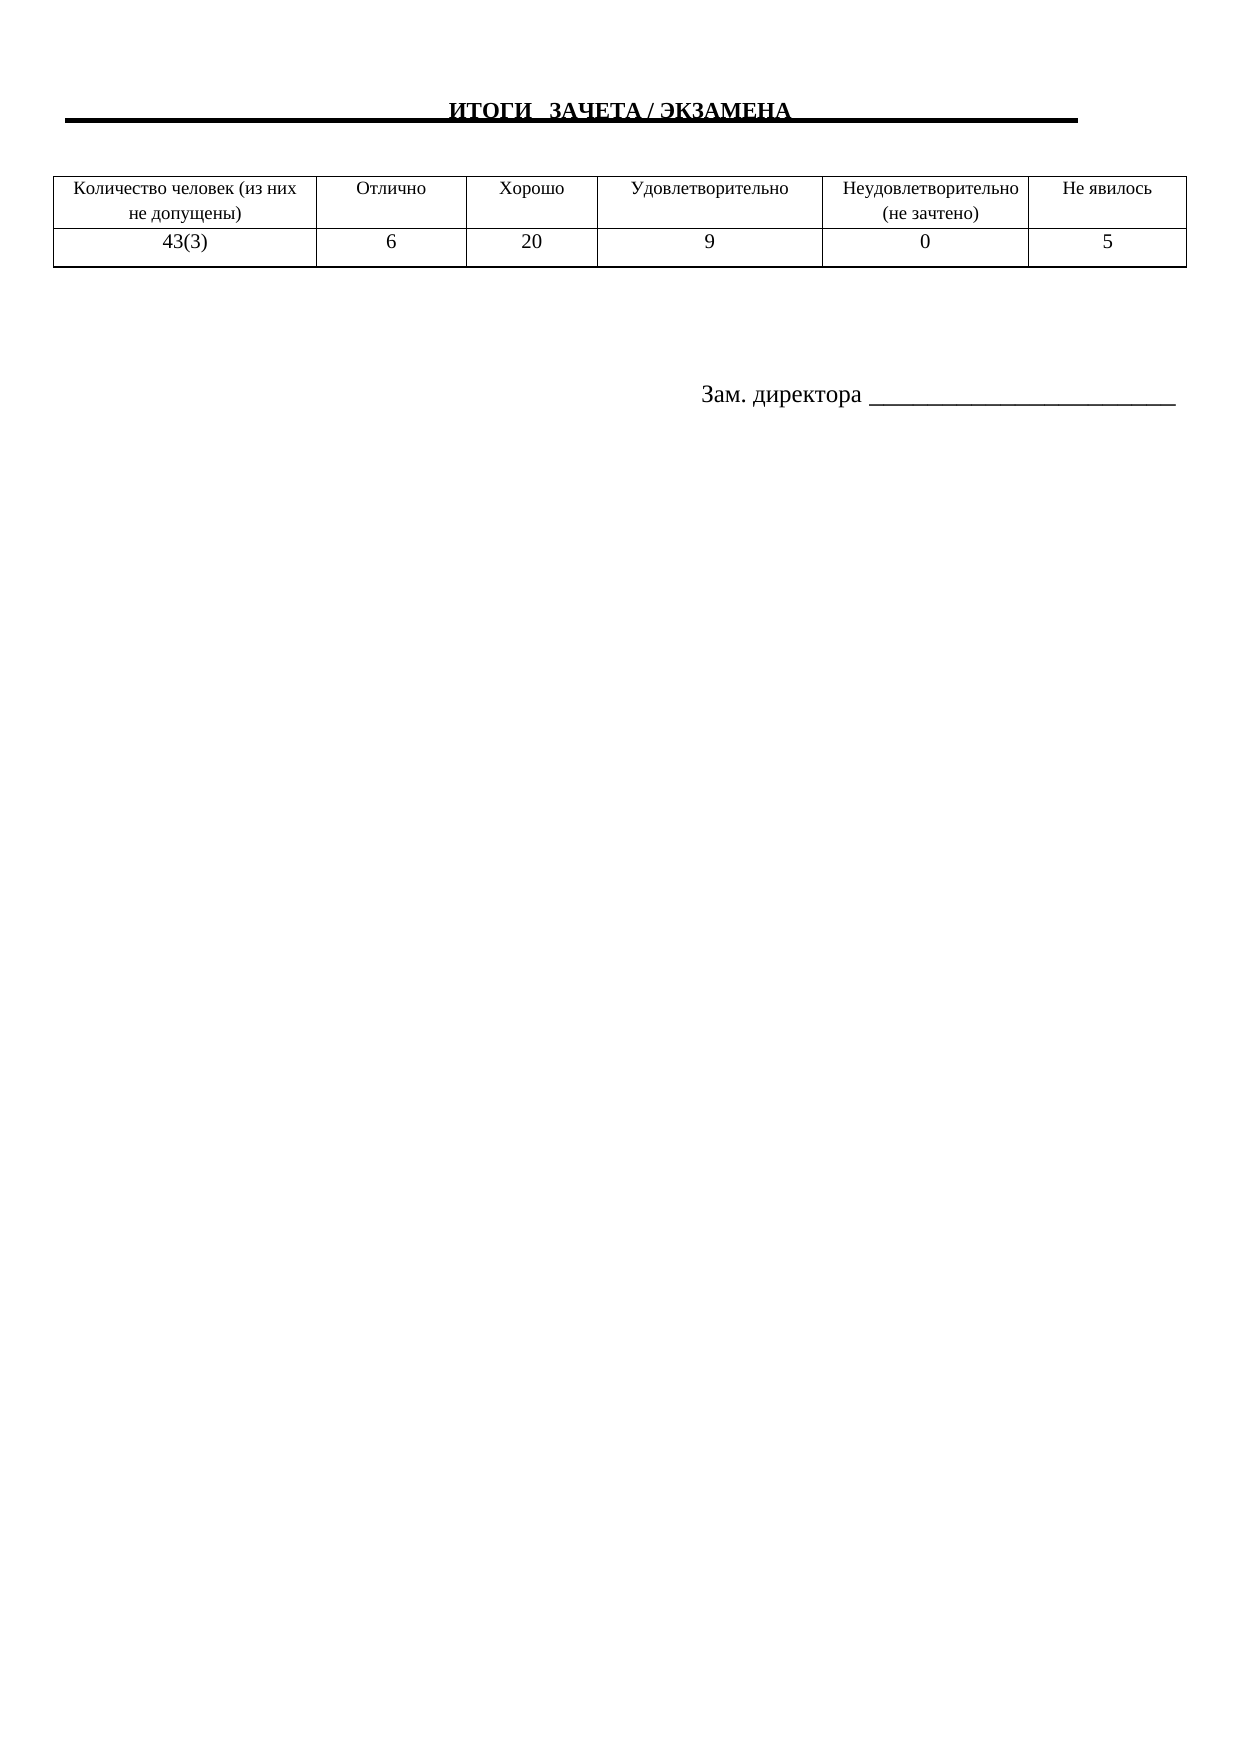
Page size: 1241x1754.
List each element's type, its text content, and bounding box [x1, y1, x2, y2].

table_header Количество человек (из них не допущены) [54, 177, 316, 228]
table_header Удовлетворительно [598, 177, 822, 228]
table_header Отлично [317, 177, 466, 228]
table_header Не явилось [1029, 177, 1186, 228]
table_cell 9 [598, 229, 822, 266]
table_cell 20 [467, 229, 597, 266]
text Зам. директора _____________________ [65, 375, 1175, 409]
table_header Хорошо [467, 177, 597, 228]
table_cell 0 [823, 229, 1028, 266]
text ИТОГИ ЗАЧЕТА / ЭКЗАМЕНА [65, 97, 1175, 123]
table_header Неудовлетворительно (не зачтено) [823, 177, 1028, 228]
table_cell 5 [1029, 229, 1186, 266]
table_cell 6 [317, 229, 466, 266]
table_cell 43(3) [54, 229, 316, 266]
